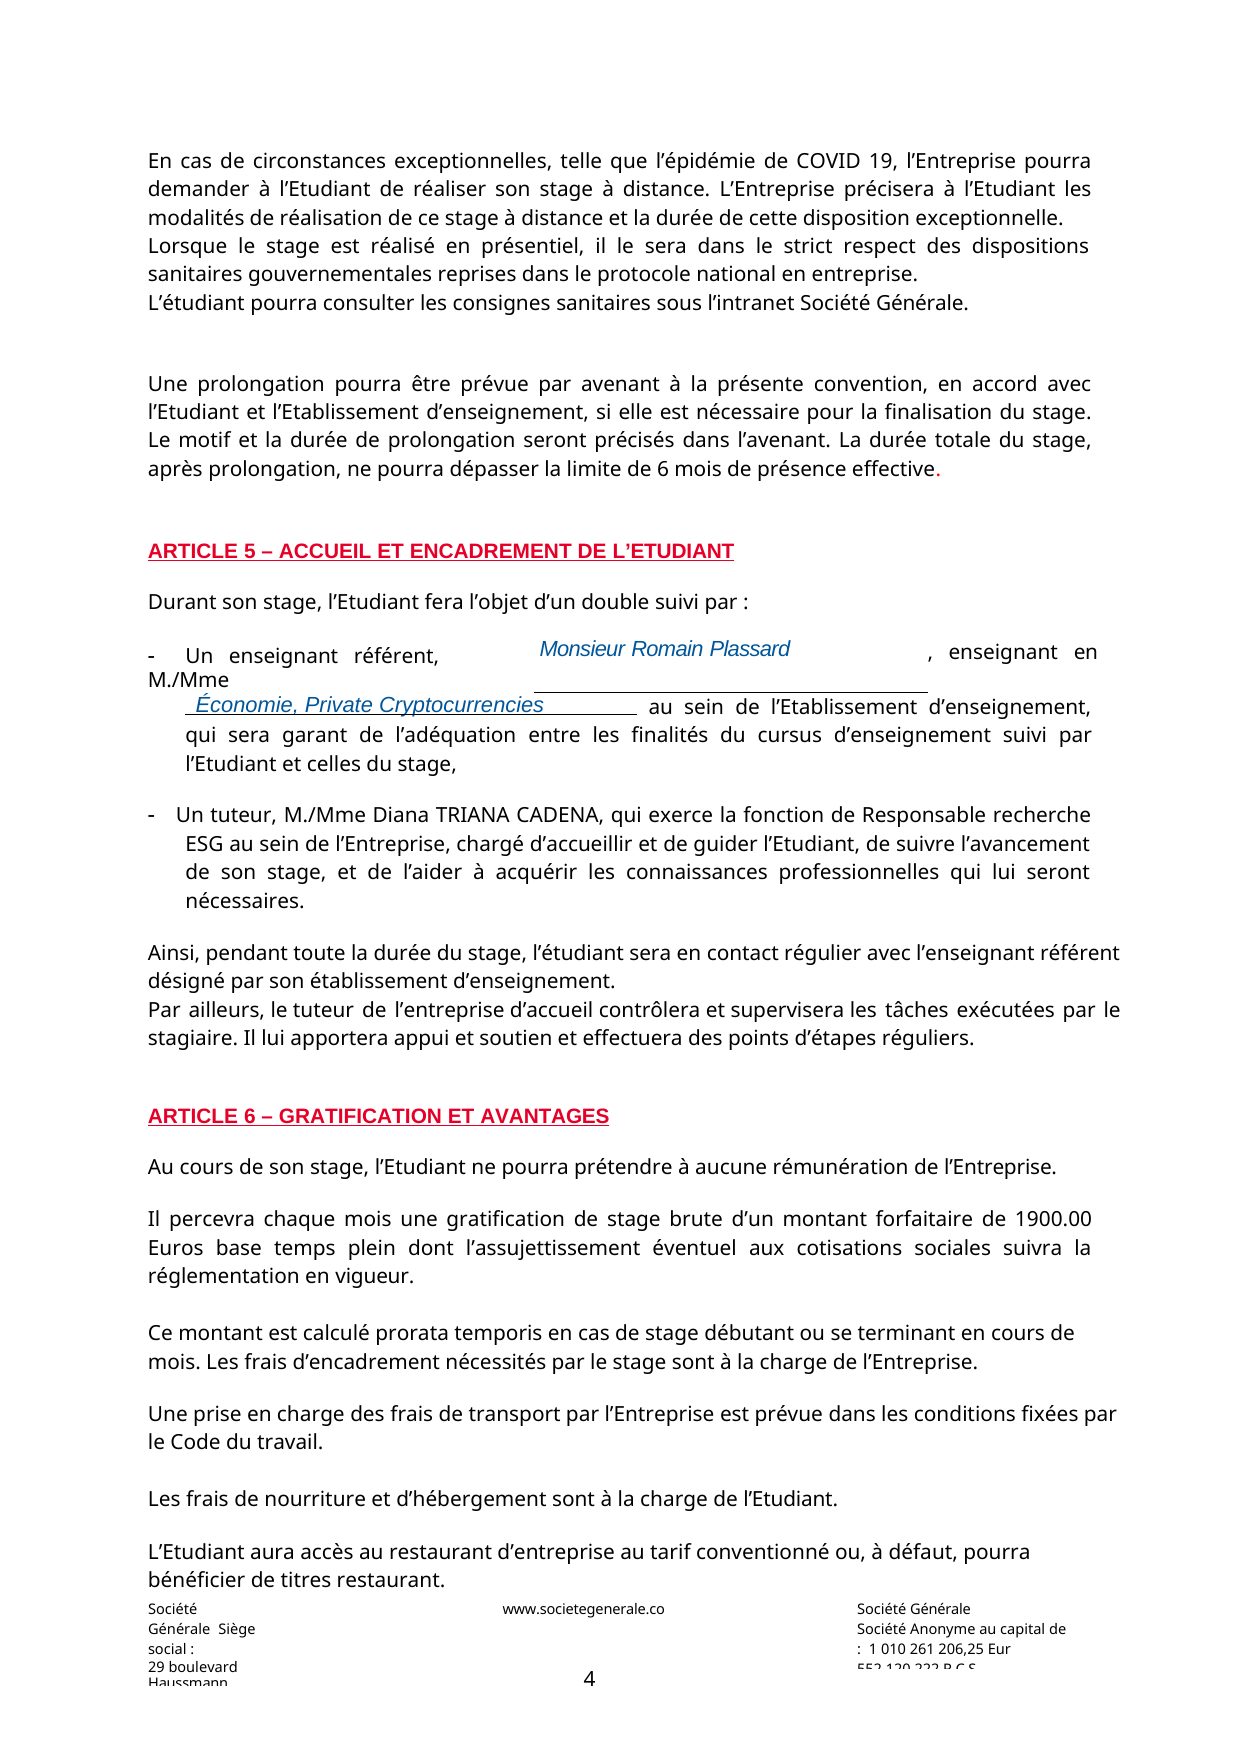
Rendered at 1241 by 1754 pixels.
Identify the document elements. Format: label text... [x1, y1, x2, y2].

text , enseignant en [927, 641, 1122, 664]
text Ce montant est calculé prorata temporis en cas de stage débutant ou se terminant en cours de mois. Les frais d’encadrement nécessités par le stage sont à la charge de l’Entreprise. [148, 1318, 1095, 1375]
text Une prolongation pourra être prévue par avenant à la présente convention, en accord avec l’Etudiant et l’Etablissement d’enseignement, si elle est nécessaire pour la finalisation du stage. Le motif et la durée de prolongation seront précisés dans l’avenant. La durée totale du stage, après prolongation, ne pourra dépasser la limite de 6 mois de présence effective. [148, 369, 1092, 482]
text En cas de circonstances exceptionnelles, telle que l’épidémie de COVID 19, l’Entreprise pourra demander à l’Etudiant de réaliser son stage à distance. L’Entreprise précisera à l’Etudiant les modalités de réalisation de ce stage à distance et la durée de cette disposition exceptionnelle. [148, 146, 1092, 231]
text Lorsque le stage est réalisé en présentiel, il le sera dans le strict respect des dispositions sanitaires gouvernementales reprises dans le protocole national en entreprise. [148, 231, 1091, 288]
text  Un tuteur, M./Mme Diana TRIANA CADENA, qui exerce la fonction de Responsable recherche ESG au sein de l’Entreprise, chargé d’accueillir et de guider l’Etudiant, de suivre l’avancement de son stage, et de l’aider à acquérir les connaissances professionnelles qui lui seront nécessaires. [148, 801, 1092, 914]
text  Un enseignant référent, M./Mme [148, 644, 517, 692]
subtitle ARTICLE 5 – ACCUEIL ET ENCADREMENT DE L’ETUDIANT [148, 539, 1122, 563]
text Économie, Private Cryptocurrencies au sein de l’Etablissement d’enseignement, qui sera garant de l’adéquation entre les finalités du cursus d’enseignement suivi par l’Etudiant et celles du stage, [185, 692, 1092, 777]
text Une prise en charge des frais de transport par l’Entreprise est prévue dans les conditions fixées par le Code du travail. [148, 1399, 1122, 1456]
text L’étudiant pourra consulter les consignes sanitaires sous l’intranet Société Générale. [148, 288, 1122, 316]
text Il percevra chaque mois une gratification de stage brute d’un montant forfaitaire de 1900.00 Euros base temps plein dont l’assujettissement éventuel aux cotisations sociales suivra la réglementation en vigueur. [148, 1204, 1093, 1290]
text Monsieur Romain Plassard [539, 636, 793, 661]
text Ainsi, pendant toute la durée du stage, l’étudiant sera en contact régulier avec l’enseignant référent désigné par son établissement d’enseignement. [148, 938, 1122, 995]
text Au cours de son stage, l’Etudiant ne pourra prétendre à aucune rémunération de l’Entreprise. [148, 1152, 1122, 1181]
subtitle ARTICLE 6 – GRATIFICATION ET AVANTAGES [148, 1104, 1122, 1128]
text Les frais de nourriture et d’hébergement sont à la charge de l’Etudiant. [148, 1484, 1122, 1513]
text Durant son stage, l’Etudiant fera l’objet d’un double suivi par : [148, 587, 1122, 616]
text Par ailleurs, le tuteur de l’entreprise d’accueil contrôlera et supervisera les tâches exécutées par le stagiaire. Il lui apportera appui et soutien et effectuera des points d’étapes réguliers. [148, 995, 1122, 1052]
text L’Etudiant aura accès au restaurant d’entreprise au tarif conventionné ou, à défaut, pourra bénéficier de titres restaurant. [148, 1537, 1095, 1594]
